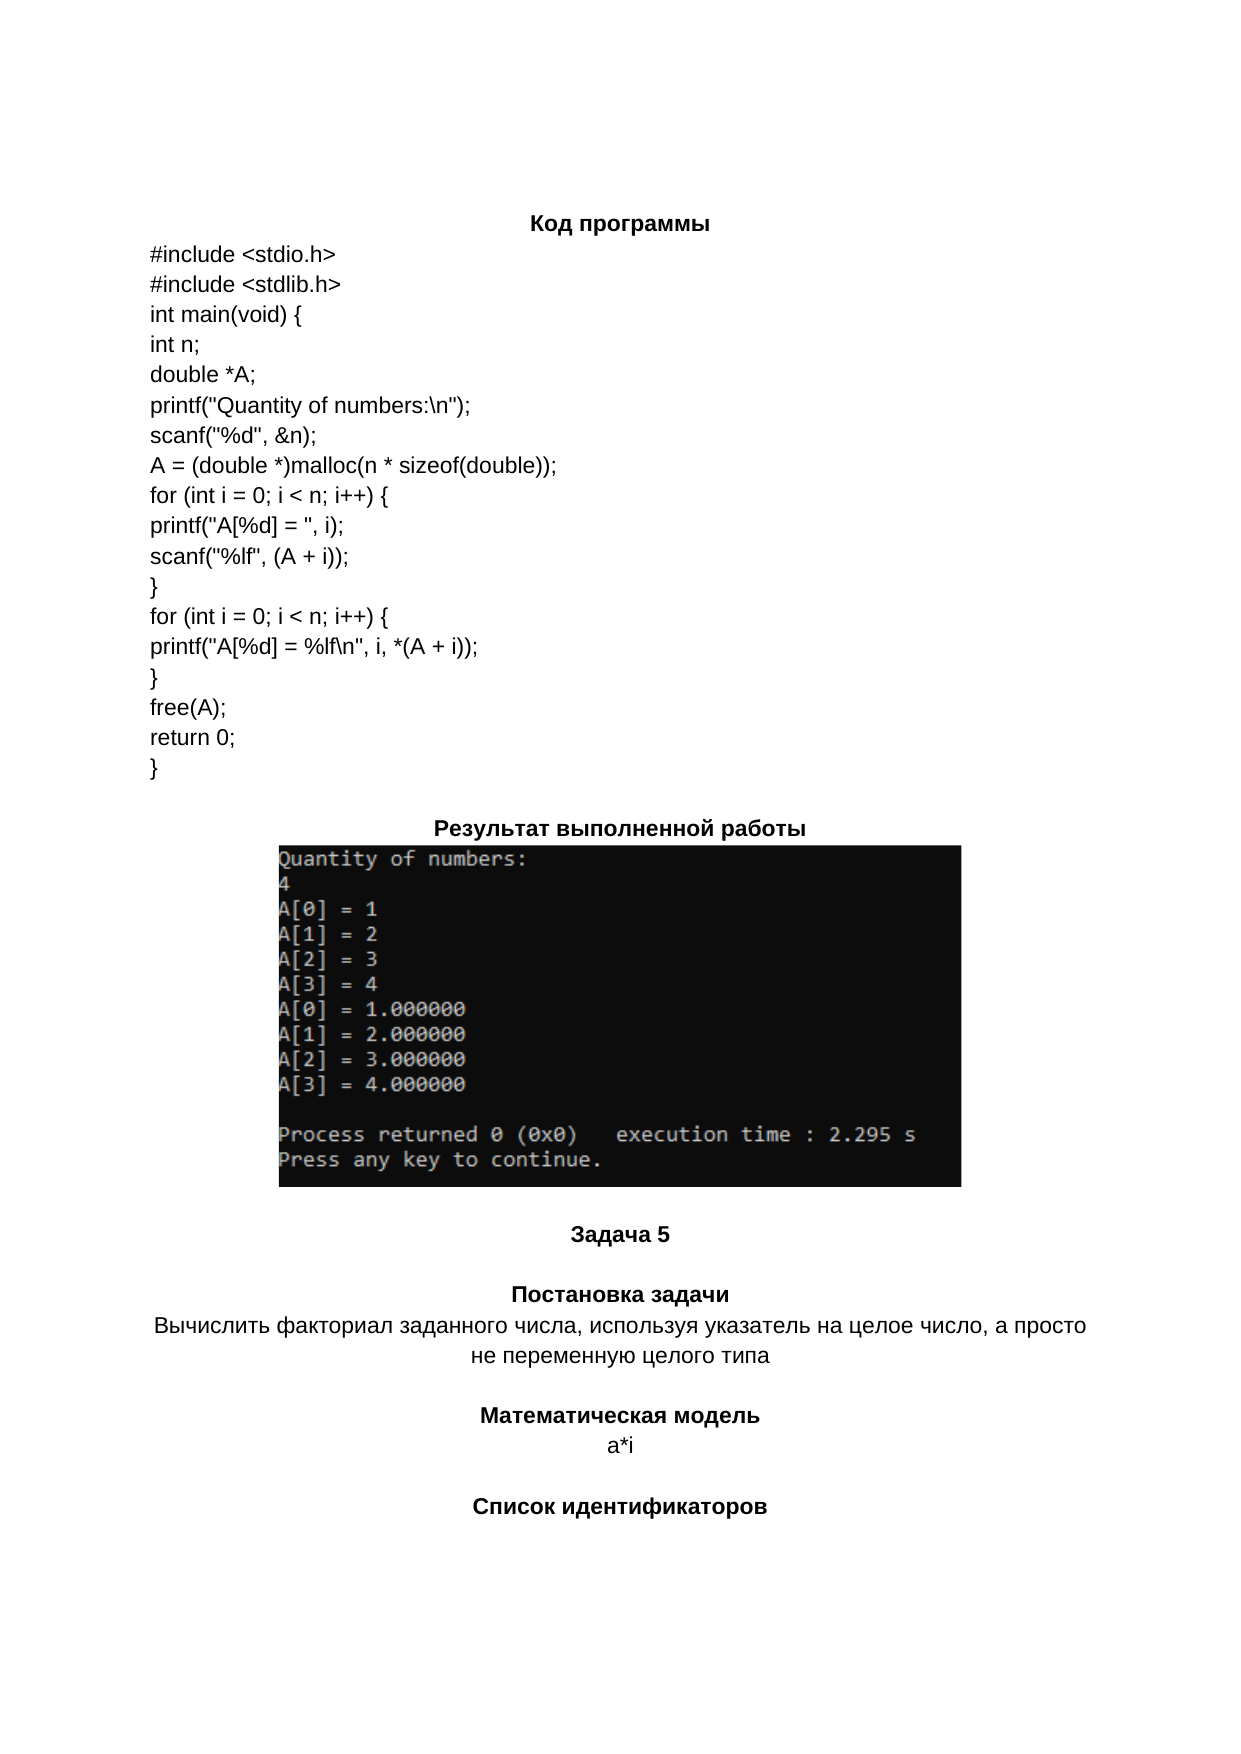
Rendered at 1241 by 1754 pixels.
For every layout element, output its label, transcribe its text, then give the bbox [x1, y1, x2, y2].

text int n; [150, 331, 1090, 358]
text #include <stdlib.h> [150, 271, 1090, 297]
text printf("A[%d] = ", i); [150, 512, 1090, 539]
text Код программы [150, 210, 1090, 237]
text } [150, 573, 1090, 599]
text Математическая модель [150, 1402, 1090, 1429]
text double *A; [150, 361, 1090, 388]
text return 0; [150, 724, 1090, 750]
text for (int i = 0; i < n; i++) { [150, 482, 1090, 509]
text scanf("%lf", (A + i)); [150, 543, 1090, 569]
text Результат выполненной работы [150, 814, 1090, 841]
text int main(void) { [150, 301, 1090, 327]
text free(A); [150, 694, 1090, 720]
text } [150, 754, 1090, 781]
text Задача 5 [150, 1221, 1090, 1247]
text printf("A[%d] = %lf\n", i, *(A + i)); [150, 633, 1090, 660]
text Постановка задачи [150, 1281, 1090, 1308]
text a*i [150, 1432, 1090, 1459]
text scanf("%d", &n); [150, 422, 1090, 448]
text A = (double *)malloc(n * sizeof(double)); [150, 452, 1090, 478]
text #include <stdio.h> [150, 241, 1090, 267]
text printf("Quantity of numbers:\n"); [150, 392, 1090, 418]
text for (int i = 0; i < n; i++) { [150, 603, 1090, 629]
picture [278, 844, 962, 1187]
text Список идентификаторов [150, 1493, 1090, 1519]
text Вычислить факториал заданного числа, используя указатель на целое число, а просто не переменную целого типа [150, 1312, 1090, 1368]
text } [150, 663, 1090, 690]
